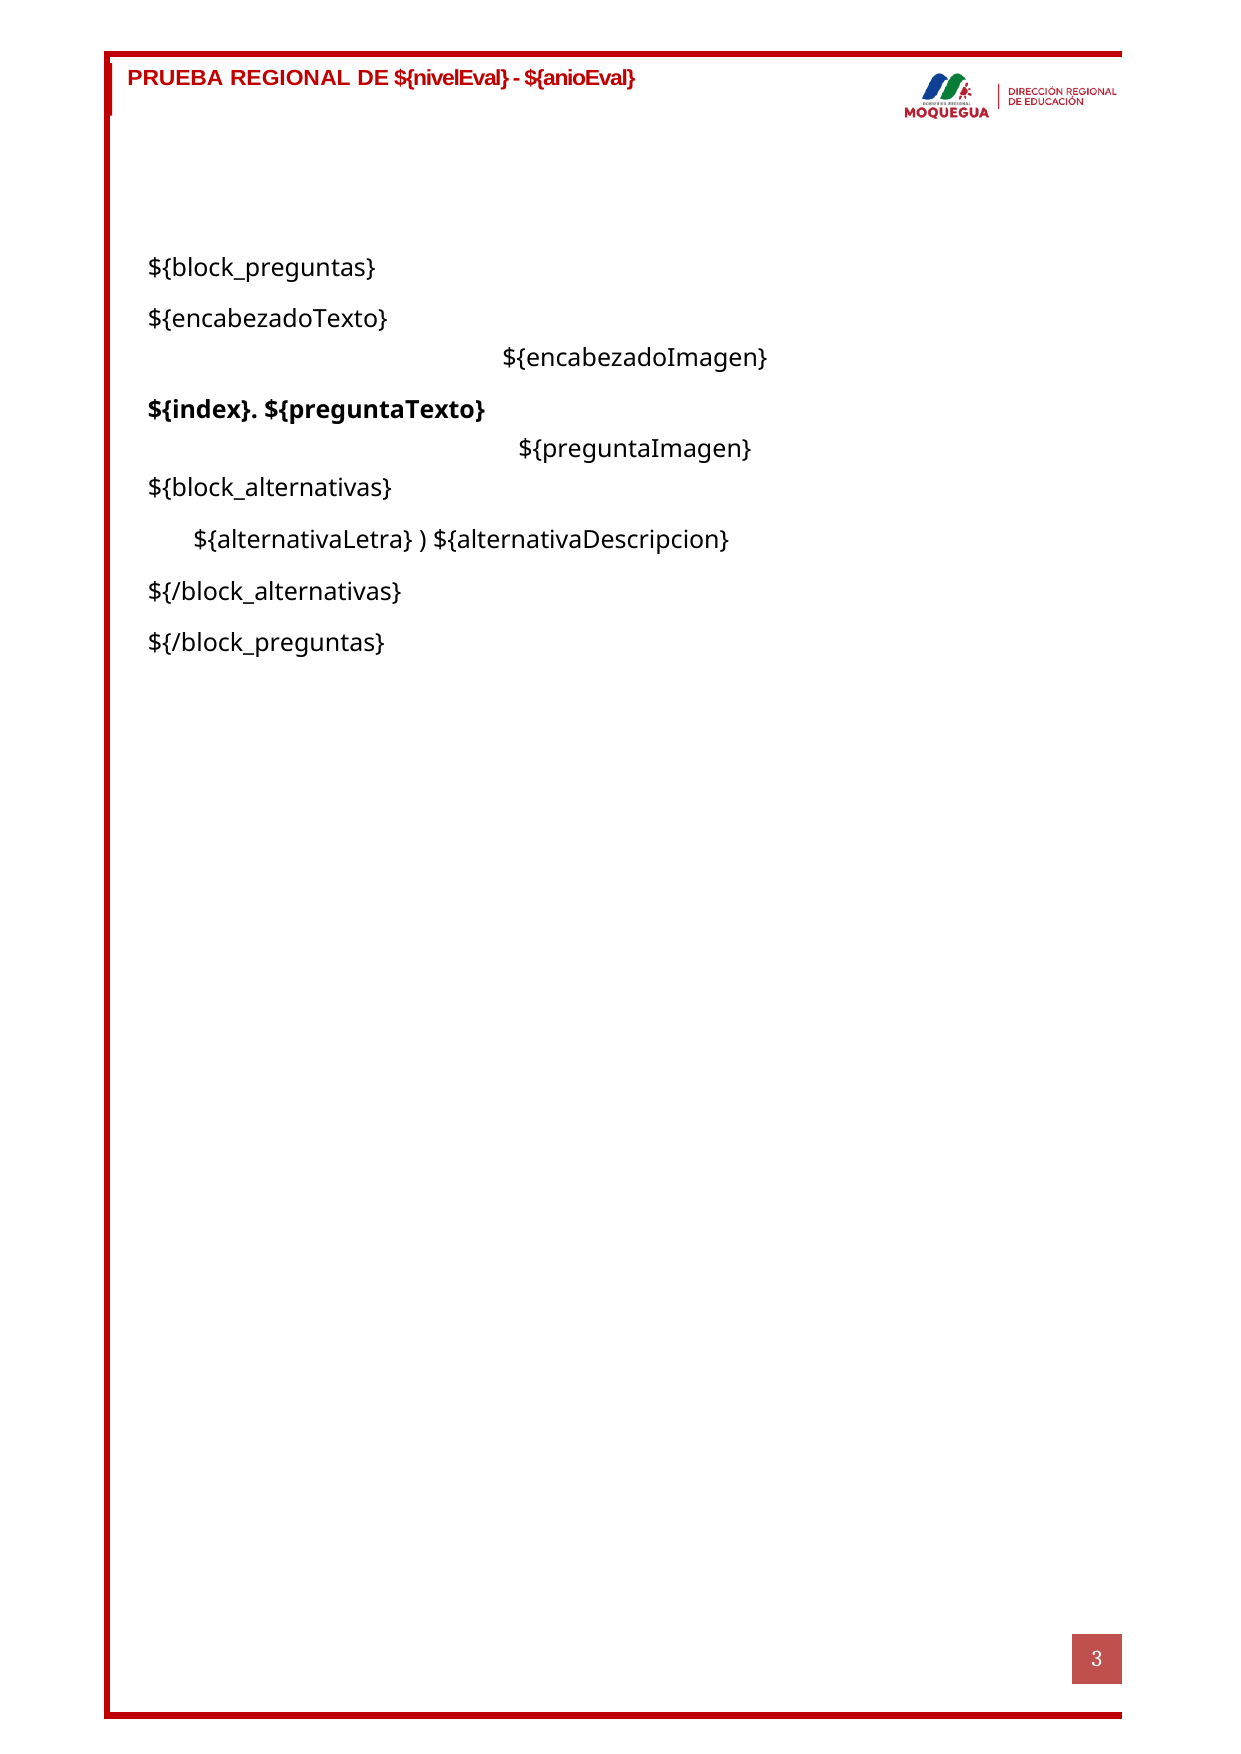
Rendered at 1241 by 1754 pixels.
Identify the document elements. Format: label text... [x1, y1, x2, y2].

text ${preguntaImagen} [148, 431, 1122, 465]
text ${/block_alternativas} [148, 573, 1122, 607]
text ${alternativaLetra} ) ${alternativaDescripcion} [193, 522, 1122, 556]
text ${encabezadoImagen} [148, 340, 1122, 374]
text ${block_preguntas} [148, 249, 1122, 283]
text ${block_alternativas} [148, 470, 1122, 504]
text ${encabezadoTexto} [148, 301, 1122, 335]
text ${/block_preguntas} [148, 625, 1122, 659]
text ${index}. ${preguntaTexto} [148, 392, 1122, 426]
picture [904, 73, 1117, 119]
